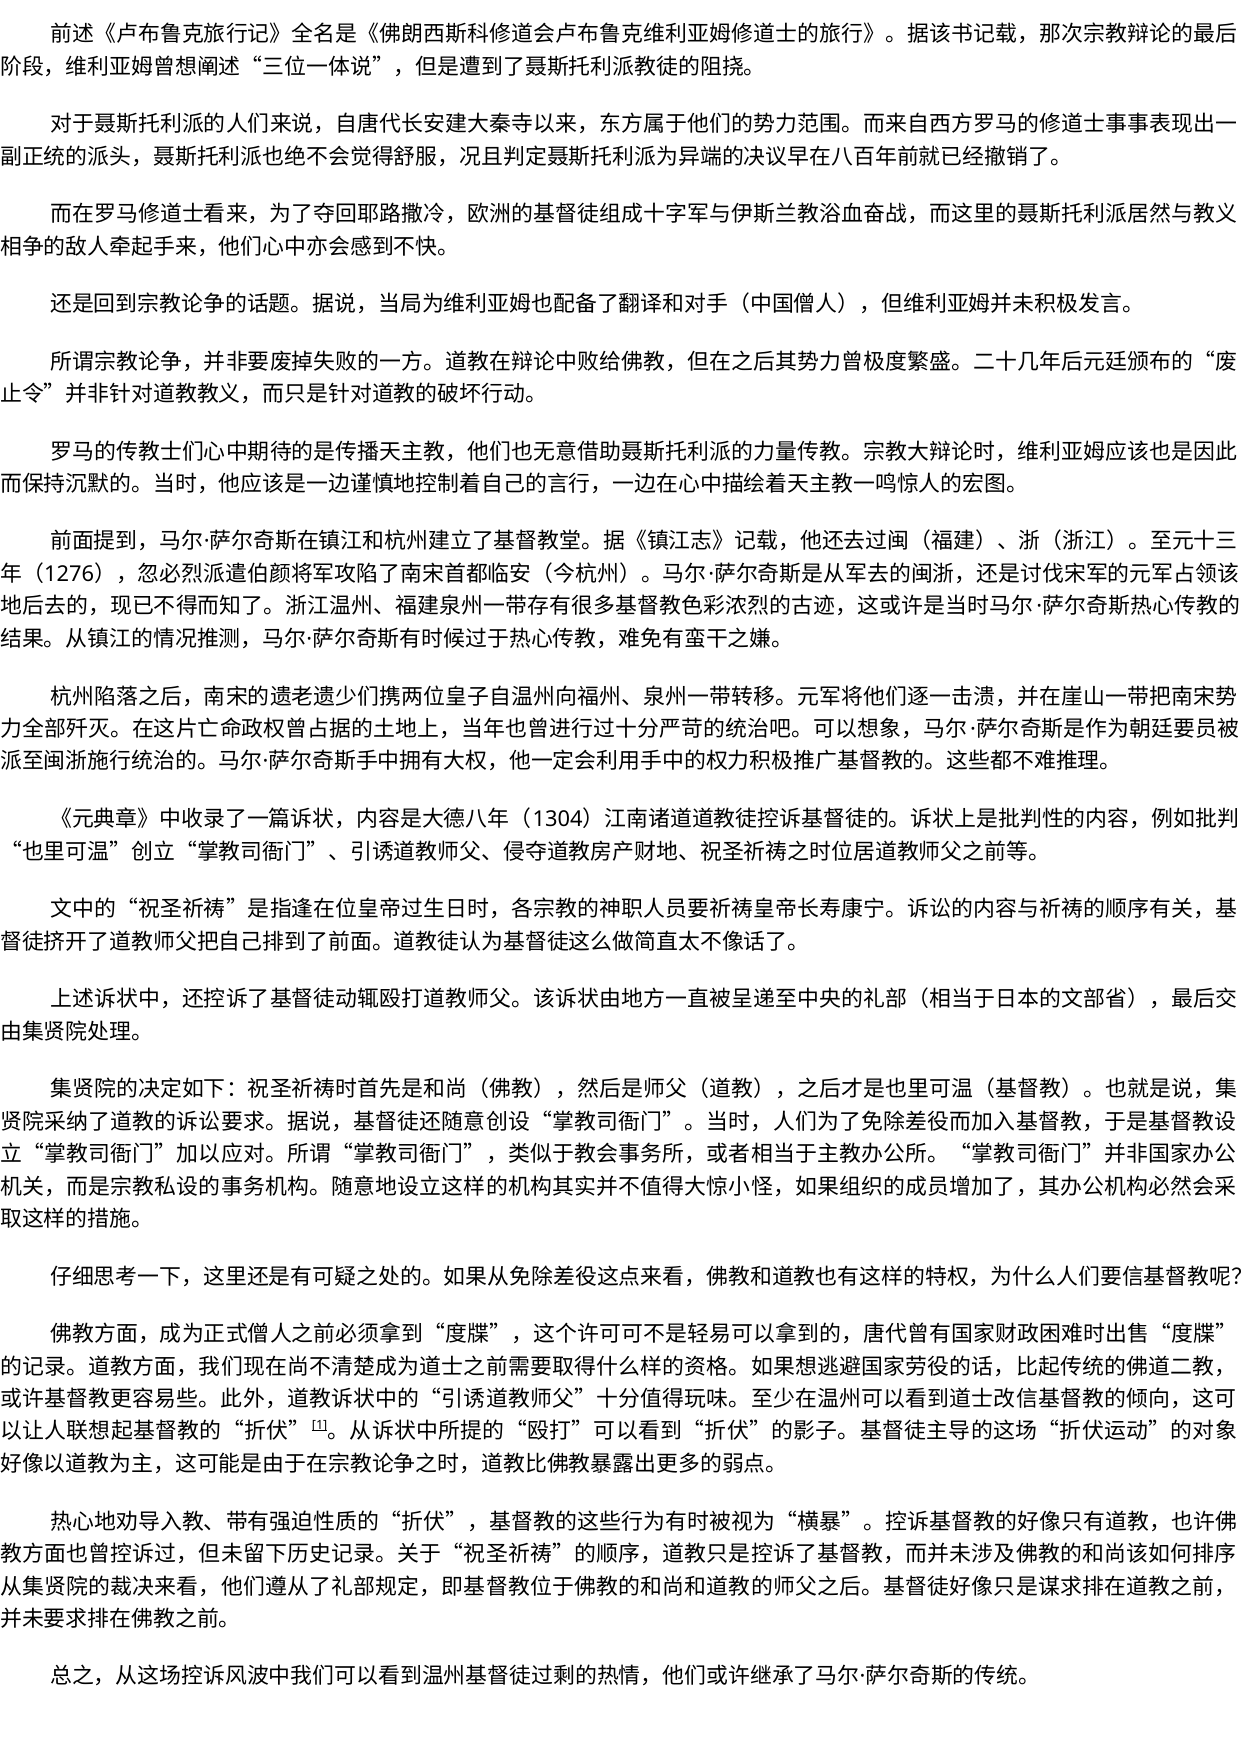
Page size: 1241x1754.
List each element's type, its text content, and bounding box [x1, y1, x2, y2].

text 而在罗马修道士看来，为了夺回耶路撒冷，欧洲的基督徒组成十字军与伊斯兰教浴血奋战，而这里的聂斯托利派居然与教义相争的敌人牵起手来，他们心中亦会感到不快。 [0, 196, 1240, 261]
text 《元典章》中收录了一篇诉状，内容是大德八年（1304）江南诸道道教徒控诉基督徒的。诉状上是批判性的内容，例如批判“也里可温”创立“掌教司衙门”、引诱道教师父、侵夺道教房产财地、祝圣祈祷之时位居道教师父之前等。 [0, 801, 1240, 866]
text 前述《卢布鲁克旅行记》全名是《佛朗西斯科修道会卢布鲁克维利亚姆修道士的旅行》。据该书记载，那次宗教辩论的最后阶段，维利亚姆曾想阐述“三位一体说”，但是遭到了聂斯托利派教徒的阻挠。 [0, 16, 1240, 81]
text 集贤院的决定如下：祝圣祈祷时首先是和尚（佛教），然后是师父（道教），之后才是也里可温（基督教）。也就是说，集贤院采纳了道教的诉讼要求。据说，基督徒还随意创设“掌教司衙门”。当时，人们为了免除差役而加入基督教，于是基督教设立“掌教司衙门”加以应对。所谓“掌教司衙门”，类似于教会事务所，或者相当于主教办公所。“掌教司衙门”并非国家办公机关，而是宗教私设的事务机构。随意地设立这样的机构其实并不值得大惊小怪，如果组织的成员增加了，其办公机构必然会采取这样的措施。 [0, 1071, 1240, 1233]
text 总之，从这场控诉风波中我们可以看到温州基督徒过剩的热情，他们或许继承了马尔·萨尔奇斯的传统。 [0, 1658, 1240, 1691]
text 所谓宗教论争，并非要废掉失败的一方。道教在辩论中败给佛教，但在之后其势力曾极度繁盛。二十几年后元廷颁布的“废止令”并非针对道教教义，而只是针对道教的破坏行动。 [0, 343, 1240, 408]
text 杭州陷落之后，南宋的遗老遗少们携两位皇子自温州向福州、泉州一带转移。元军将他们逐一击溃，并在崖山一带把南宋势力全部歼灭。在这片亡命政权曾占据的土地上，当年也曾进行过十分严苛的统治吧。可以想象，马尔·萨尔奇斯是作为朝廷要员被派至闽浙施行统治的。马尔·萨尔奇斯手中拥有大权，他一定会利用手中的权力积极推广基督教的。这些都不难推理。 [0, 678, 1240, 776]
text 佛教方面，成为正式僧人之前必须拿到“度牒”，这个许可可不是轻易可以拿到的，唐代曾有国家财政困难时出售“度牒”的记录。道教方面，我们现在尚不清楚成为道士之前需要取得什么样的资格。如果想逃避国家劳役的话，比起传统的佛道二教，或许基督教更容易些。此外，道教诉状中的“引诱道教师父”十分值得玩味。至少在温州可以看到道士改信基督教的倾向，这可以让人联想起基督教的“折伏”[1]。从诉状中所提的“殴打”可以看到“折伏”的影子。基督徒主导的这场“折伏运动”的对象好像以道教为主，这可能是由于在宗教论争之时，道教比佛教暴露出更多的弱点。 [0, 1316, 1240, 1478]
text 罗马的传教士们心中期待的是传播天主教，他们也无意借助聂斯托利派的力量传教。宗教大辩论时，维利亚姆应该也是因此而保持沉默的。当时，他应该是一边谨慎地控制着自己的言行，一边在心中描绘着天主教一鸣惊人的宏图。 [0, 433, 1240, 498]
text 上述诉状中，还控诉了基督徒动辄殴打道教师父。该诉状由地方一直被呈递至中央的礼部（相当于日本的文部省），最后交由集贤院处理。 [0, 981, 1240, 1046]
text 还是回到宗教论争的话题。据说，当局为维利亚姆也配备了翻译和对手（中国僧人），但维利亚姆并未积极发言。 [0, 286, 1240, 318]
text 仔细思考一下，这里还是有可疑之处的。如果从免除差役这点来看，佛教和道教也有这样的特权，为什么人们要信基督教呢？ [0, 1258, 1240, 1291]
text 文中的“祝圣祈祷”是指逢在位皇帝过生日时，各宗教的神职人员要祈祷皇帝长寿康宁。诉讼的内容与祈祷的顺序有关，基督徒挤开了道教师父把自己排到了前面。道教徒认为基督徒这么做简直太不像话了。 [0, 891, 1240, 956]
text 对于聂斯托利派的人们来说，自唐代长安建大秦寺以来，东方属于他们的势力范围。而来自西方罗马的修道士事事表现出一副正统的派头，聂斯托利派也绝不会觉得舒服，况且判定聂斯托利派为异端的决议早在八百年前就已经撤销了。 [0, 106, 1240, 171]
text 热心地劝导入教、带有强迫性质的“折伏”，基督教的这些行为有时被视为“横暴”。控诉基督教的好像只有道教，也许佛教方面也曾控诉过，但未留下历史记录。关于“祝圣祈祷”的顺序，道教只是控诉了基督教，而并未涉及佛教的和尚该如何排序。从集贤院的裁决来看，他们遵从了礼部规定，即基督教位于佛教的和尚和道教的师父之后。基督徒好像只是谋求排在道教之前，并未要求排在佛教之前。 [0, 1503, 1240, 1633]
text 前面提到，马尔·萨尔奇斯在镇江和杭州建立了基督教堂。据《镇江志》记载，他还去过闽（福建）、浙（浙江）。至元十三年（1276），忽必烈派遣伯颜将军攻陷了南宋首都临安（今杭州）。马尔·萨尔奇斯是从军去的闽浙，还是讨伐宋军的元军占领该地后去的，现已不得而知了。浙江温州、福建泉州一带存有很多基督教色彩浓烈的古迹，这或许是当时马尔·萨尔奇斯热心传教的结果。从镇江的情况推测，马尔·萨尔奇斯有时候过于热心传教，难免有蛮干之嫌。 [0, 523, 1240, 653]
